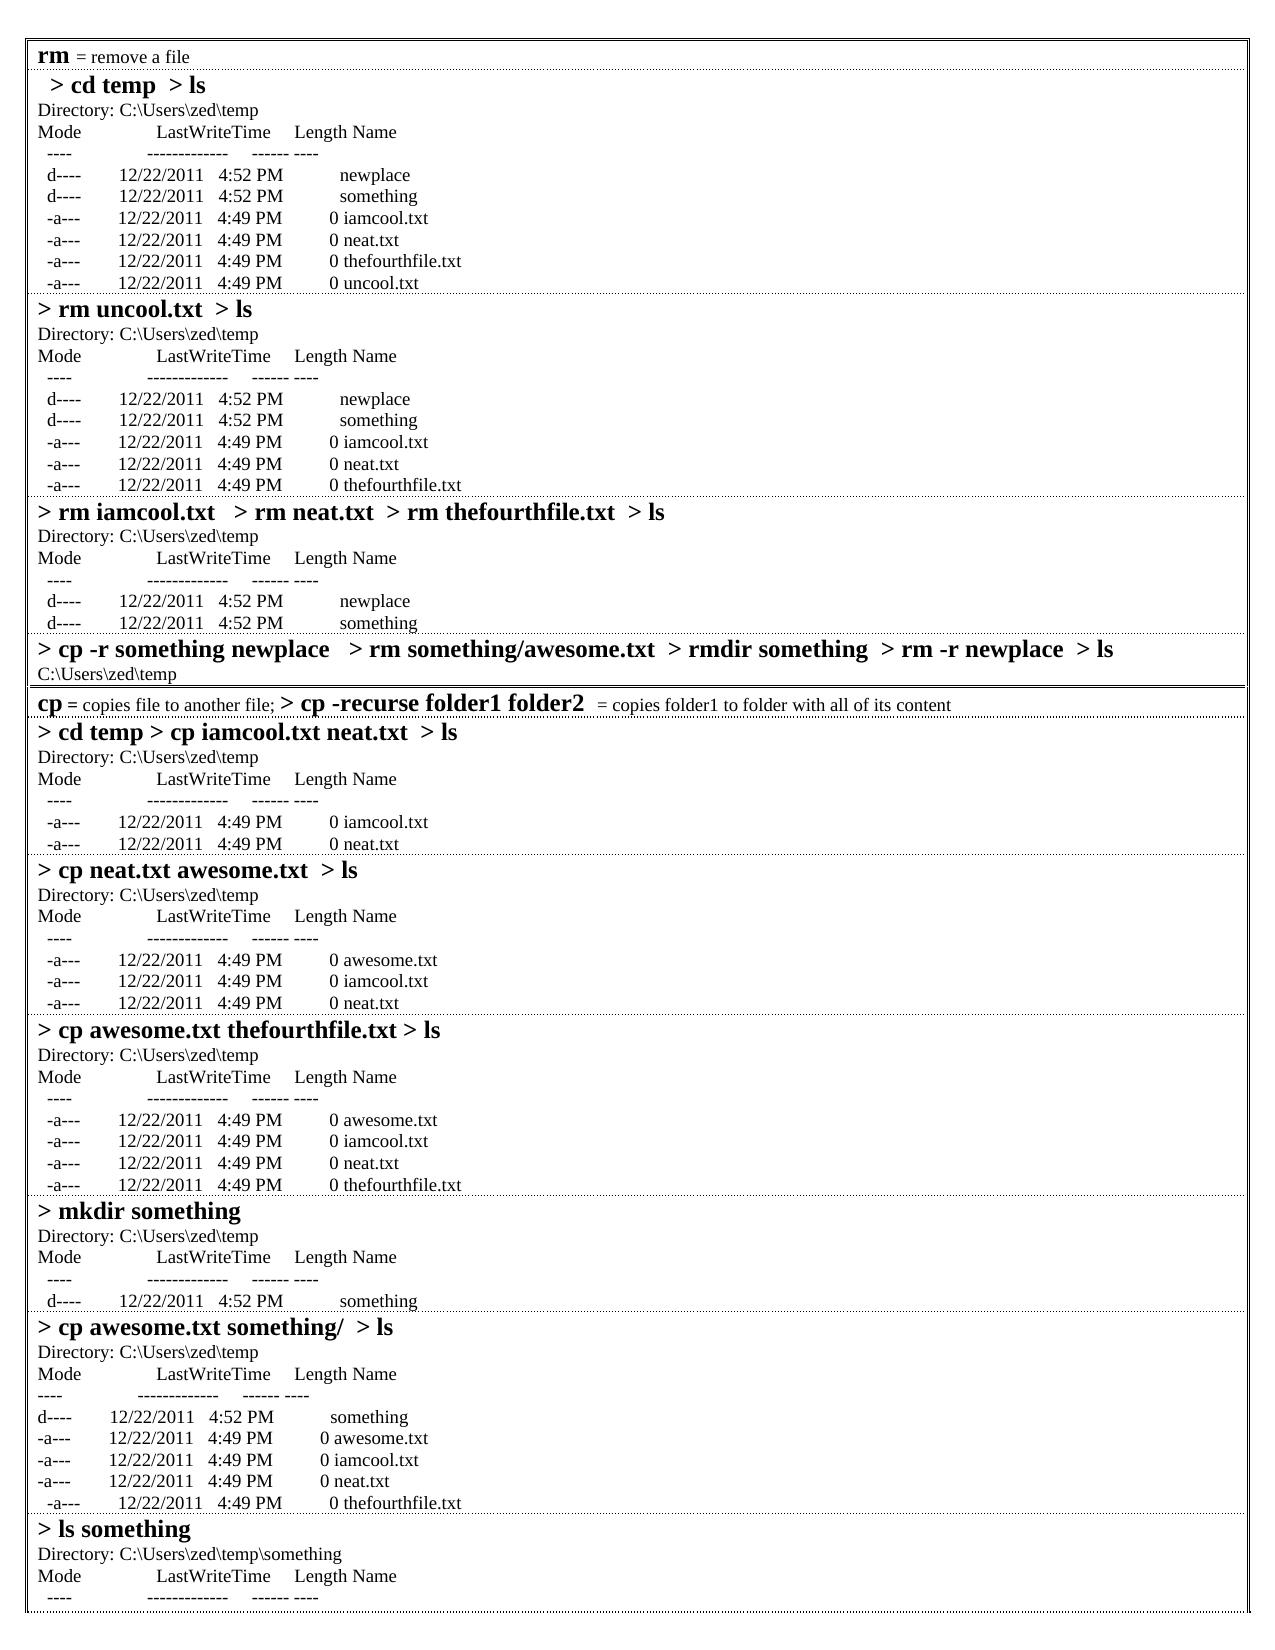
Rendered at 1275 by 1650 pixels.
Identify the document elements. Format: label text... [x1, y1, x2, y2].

table_cell > cd temp > cp iamcool.txt neat.txt > ls Directory: C:\Users\zed\temp Mode LastWriteTime Length Name ---- ------------- ------ ---- -a--- 12/22/2011 4:49 PM 0 iamcool.txt -a--- 12/22/2011 4:49 PM 0 neat.txt [28, 716, 1247, 854]
table_cell cp = copies file to another file; > cp -recurse folder1 folder2 = copies folder1 to folder with all of its content [28, 685, 1247, 716]
table_cell > cp -r something newplace > rm something/awesome.txt > rmdir something > rm -r newplace > ls C:\Users\zed\temp [28, 633, 1247, 684]
table_cell > cp awesome.txt thefourthfile.txt > ls Directory: C:\Users\zed\temp Mode LastWriteTime Length Name ---- ------------- ------ ---- -a--- 12/22/2011 4:49 PM 0 awesome.txt -a--- 12/22/2011 4:49 PM 0 iamcool.txt -a--- 12/22/2011 4:49 PM 0 neat.txt -a--- 12/22/2011 4:49 PM 0 thefourthfile.txt [28, 1014, 1247, 1195]
table_cell > cp neat.txt awesome.txt > ls Directory: C:\Users\zed\temp Mode LastWriteTime Length Name ---- ------------- ------ ---- -a--- 12/22/2011 4:49 PM 0 awesome.txt -a--- 12/22/2011 4:49 PM 0 iamcool.txt -a--- 12/22/2011 4:49 PM 0 neat.txt [28, 854, 1247, 1014]
table_cell rm = remove a file [28, 41, 1247, 69]
table_cell > cp awesome.txt something/ > ls Directory: C:\Users\zed\temp Mode LastWriteTime Length Name ---- ------------- ------ ---- d---- 12/22/2011 4:52 PM something -a--- 12/22/2011 4:49 PM 0 awesome.txt -a--- 12/22/2011 4:49 PM 0 iamcool.txt -a--- 12/22/2011 4:49 PM 0 neat.txt -a--- 12/22/2011 4:49 PM 0 thefourthfile.txt [28, 1311, 1247, 1513]
table_cell > mkdir something Directory: C:\Users\zed\temp Mode LastWriteTime Length Name ---- ------------- ------ ---- d---- 12/22/2011 4:52 PM something [28, 1195, 1247, 1311]
table_cell > cd temp > ls Directory: C:\Users\zed\temp Mode LastWriteTime Length Name ---- ------------- ------ ---- d---- 12/22/2011 4:52 PM newplace d---- 12/22/2011 4:52 PM something -a--- 12/22/2011 4:49 PM 0 iamcool.txt -a--- 12/22/2011 4:49 PM 0 neat.txt -a--- 12/22/2011 4:49 PM 0 thefourthfile.txt -a--- 12/22/2011 4:49 PM 0 uncool.txt [28, 69, 1247, 293]
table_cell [28, 1513, 1247, 1611]
table_cell > rm iamcool.txt > rm neat.txt > rm thefourthfile.txt > ls Directory: C:\Users\zed\temp Mode LastWriteTime Length Name ---- ------------- ------ ---- d---- 12/22/2011 4:52 PM newplace d---- 12/22/2011 4:52 PM something [28, 496, 1247, 633]
table_cell > rm uncool.txt > ls Directory: C:\Users\zed\temp Mode LastWriteTime Length Name ---- ------------- ------ ---- d---- 12/22/2011 4:52 PM newplace d---- 12/22/2011 4:52 PM something -a--- 12/22/2011 4:49 PM 0 iamcool.txt -a--- 12/22/2011 4:49 PM 0 neat.txt -a--- 12/22/2011 4:49 PM 0 thefourthfile.txt [28, 293, 1247, 496]
